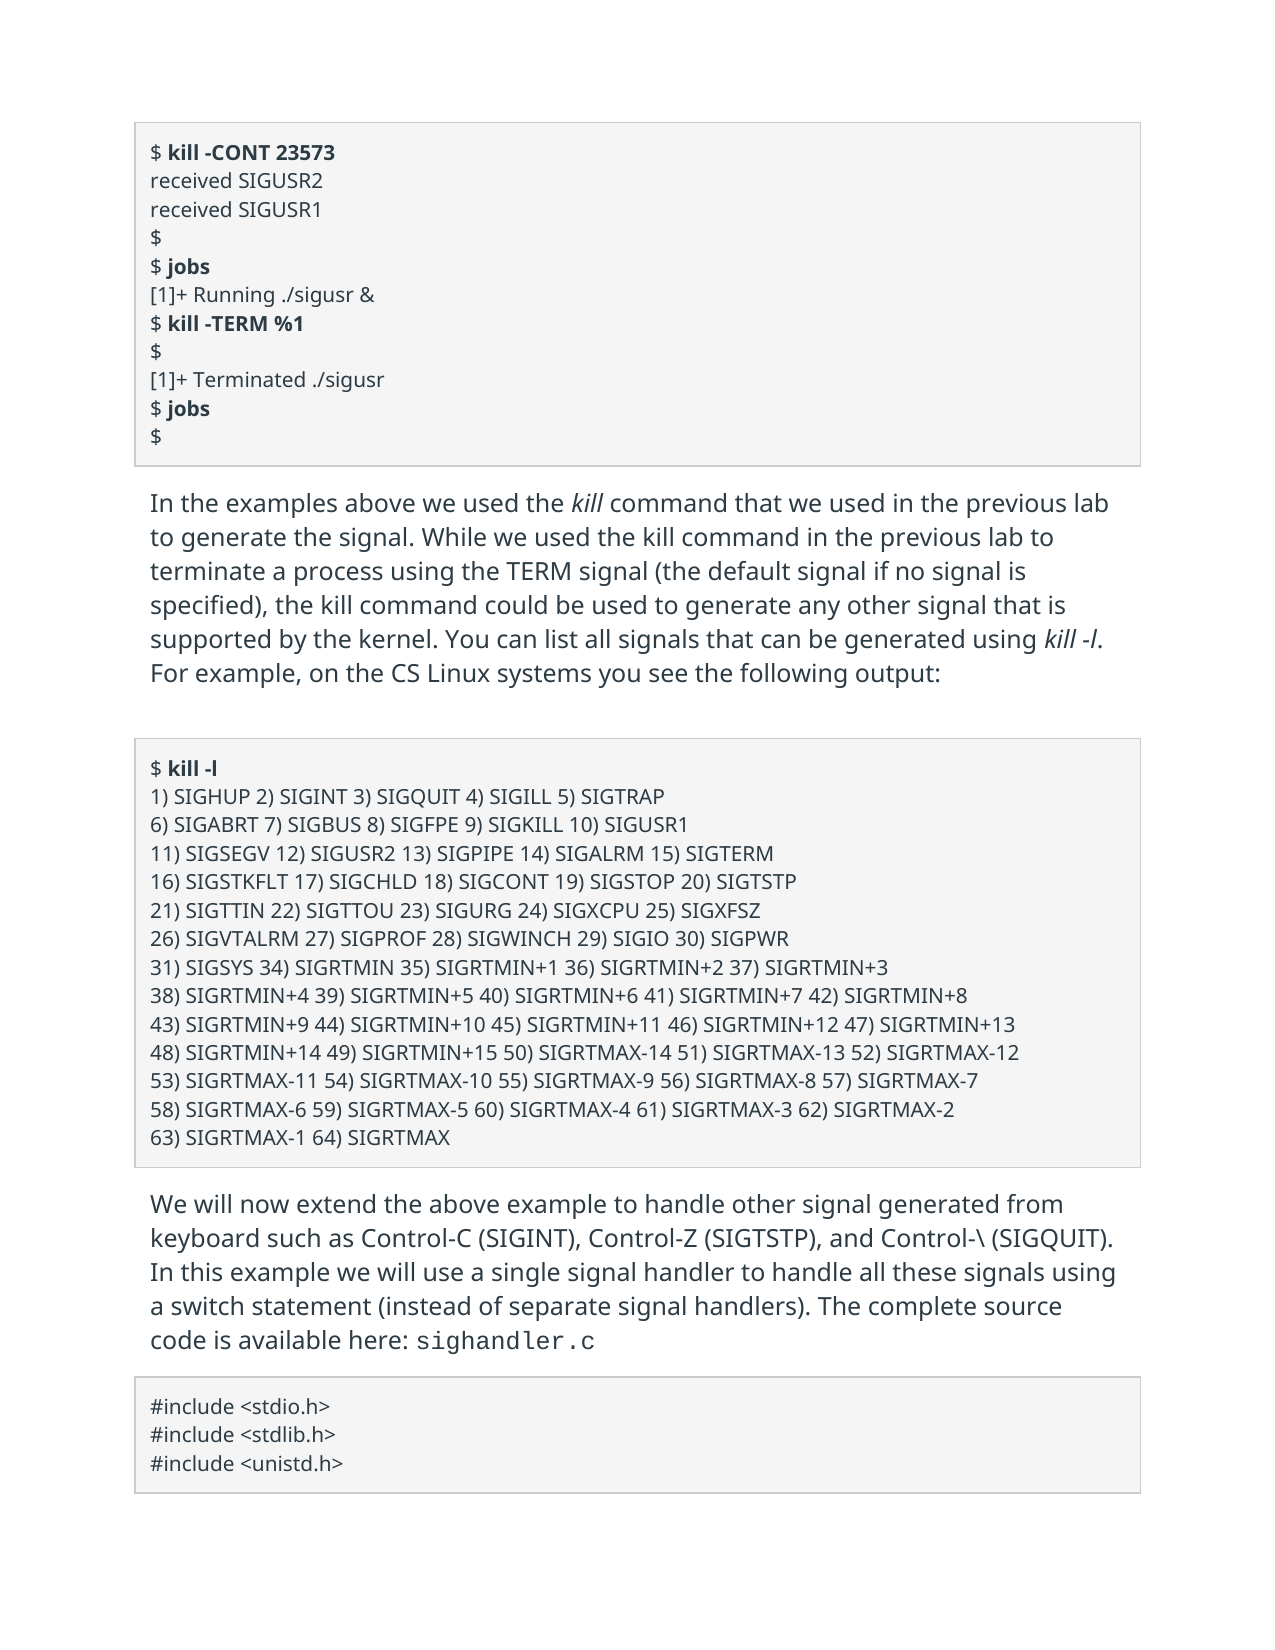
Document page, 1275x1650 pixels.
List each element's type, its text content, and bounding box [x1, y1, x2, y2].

text In the examples above we used the kill command that we used in the previous lab to generate the signal. While we used the kill command in the previous lab to terminate a process using the TERM signal (the default signal if no signal is specified), the kill command could be used to generate any other signal that is supported by the kernel. You can list all signals that can be generated using kill -l. For example, on the CS Linux systems you see the following output: [150, 486, 1125, 719]
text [136, 1378, 1140, 1492]
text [136, 123, 1140, 465]
text $ kill -l 1) SIGHUP 2) SIGINT 3) SIGQUIT 4) SIGILL 5) SIGTRAP 6) SIGABRT 7) SIGBUS 8) SIGFPE 9) SIGKILL 10) SIGUSR1 11) SIGSEGV 12) SIGUSR2 13) SIGPIPE 14) SIGALRM 15) SIGTERM 16) SIGSTKFLT 17) SIGCHLD 18) SIGCONT 19) SIGSTOP 20) SIGTSTP 21) SIGTTIN 22) SIGTTOU 23) SIGURG 24) SIGXCPU 25) SIGXFSZ 26) SIGVTALRM 27) SIGPROF 28) SIGWINCH 29) SIGIO 30) SIGPWR 31) SIGSYS 34) SIGRTMIN 35) SIGRTMIN+1 36) SIGRTMIN+2 37) SIGRTMIN+3 38) SIGRTMIN+4 39) SIGRTMIN+5 40) SIGRTMIN+6 41) SIGRTMIN+7 42) SIGRTMIN+8 43) SIGRTMIN+9 44) SIGRTMIN+10 45) SIGRTMIN+11 46) SIGRTMIN+12 47) SIGRTMIN+13 48) SIGRTMIN+14 49) SIGRTMIN+15 50) SIGRTMAX-14 51) SIGRTMAX-13 52) SIGRTMAX-12 53) SIGRTMAX-11 54) SIGRTMAX-10 55) SIGRTMAX-9 56) SIGRTMAX-8 57) SIGRTMAX-7 58) SIGRTMAX-6 59) SIGRTMAX-5 60) SIGRTMAX-4 61) SIGRTMAX-3 62) SIGRTMAX-2 63) SIGRTMAX-1 64) SIGRTMAX [136, 739, 1140, 1167]
text We will now extend the above example to handle other signal generated from keyboard such as Control-C (SIGINT), Control-Z (SIGTSTP), and Control-\ (SIGQUIT). In this example we will use a single signal handler to handle all these signals using a switch statement (instead of separate signal handlers). The complete source code is available here: sighandler.c [150, 1187, 1125, 1357]
